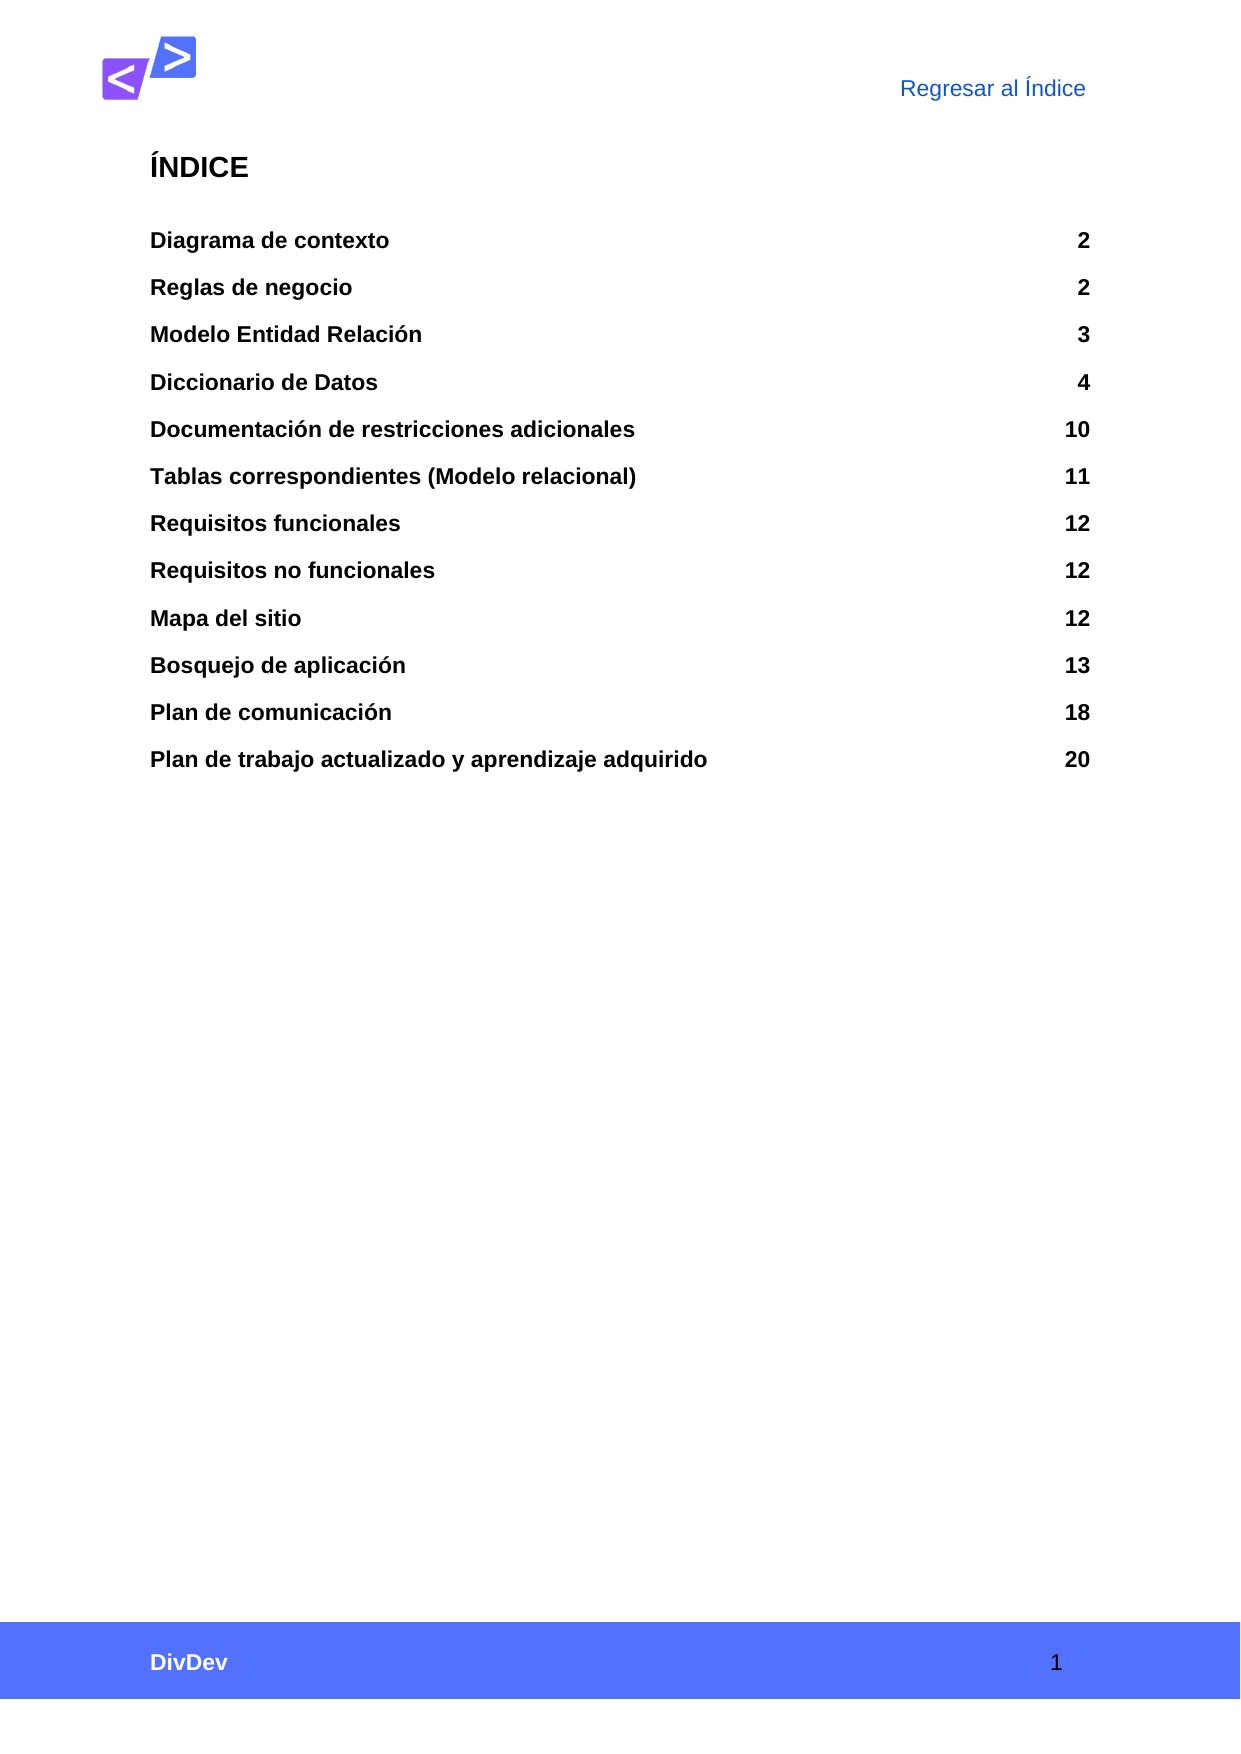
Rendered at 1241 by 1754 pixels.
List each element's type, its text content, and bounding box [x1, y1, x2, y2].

picture [81, 34, 216, 110]
text ÍNDICE [150, 150, 1090, 183]
